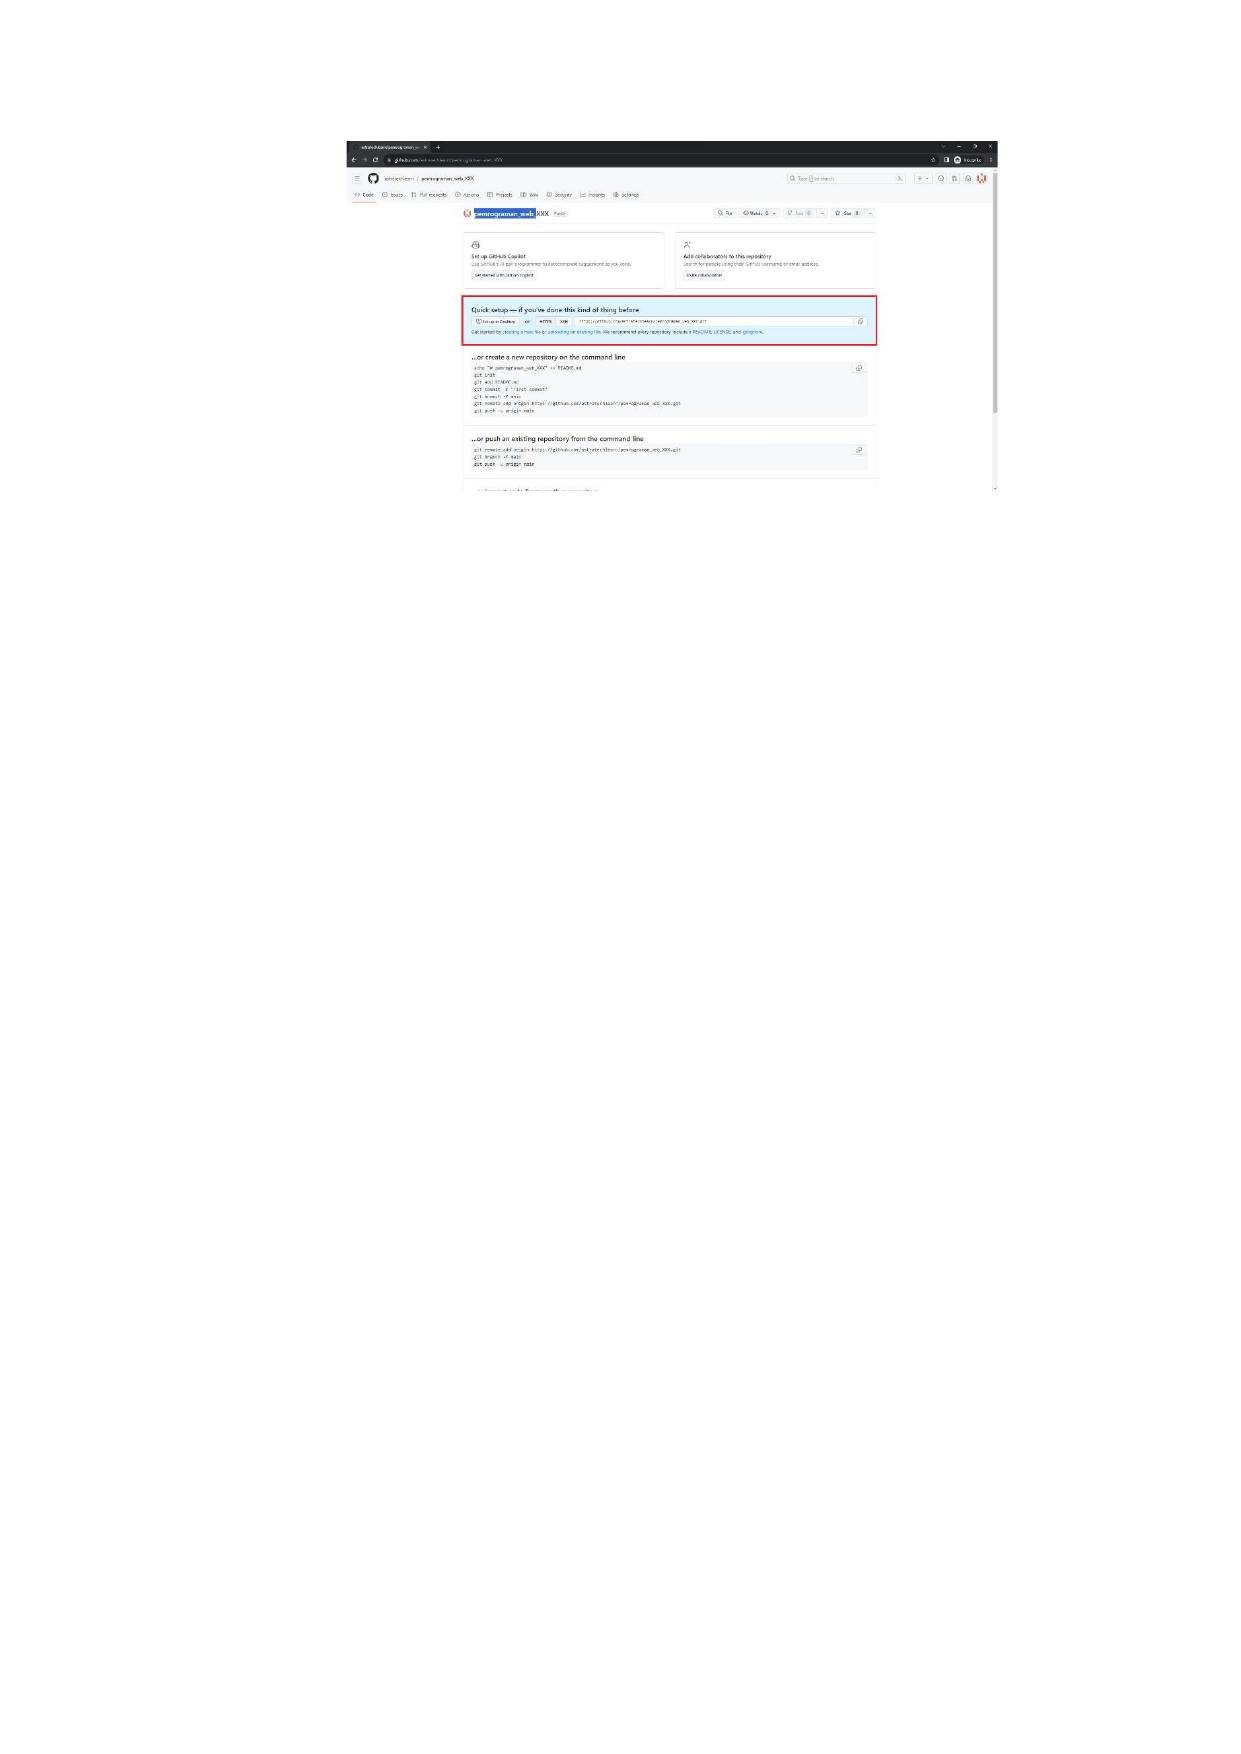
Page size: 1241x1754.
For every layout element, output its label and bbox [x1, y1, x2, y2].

picture [346, 141, 998, 491]
